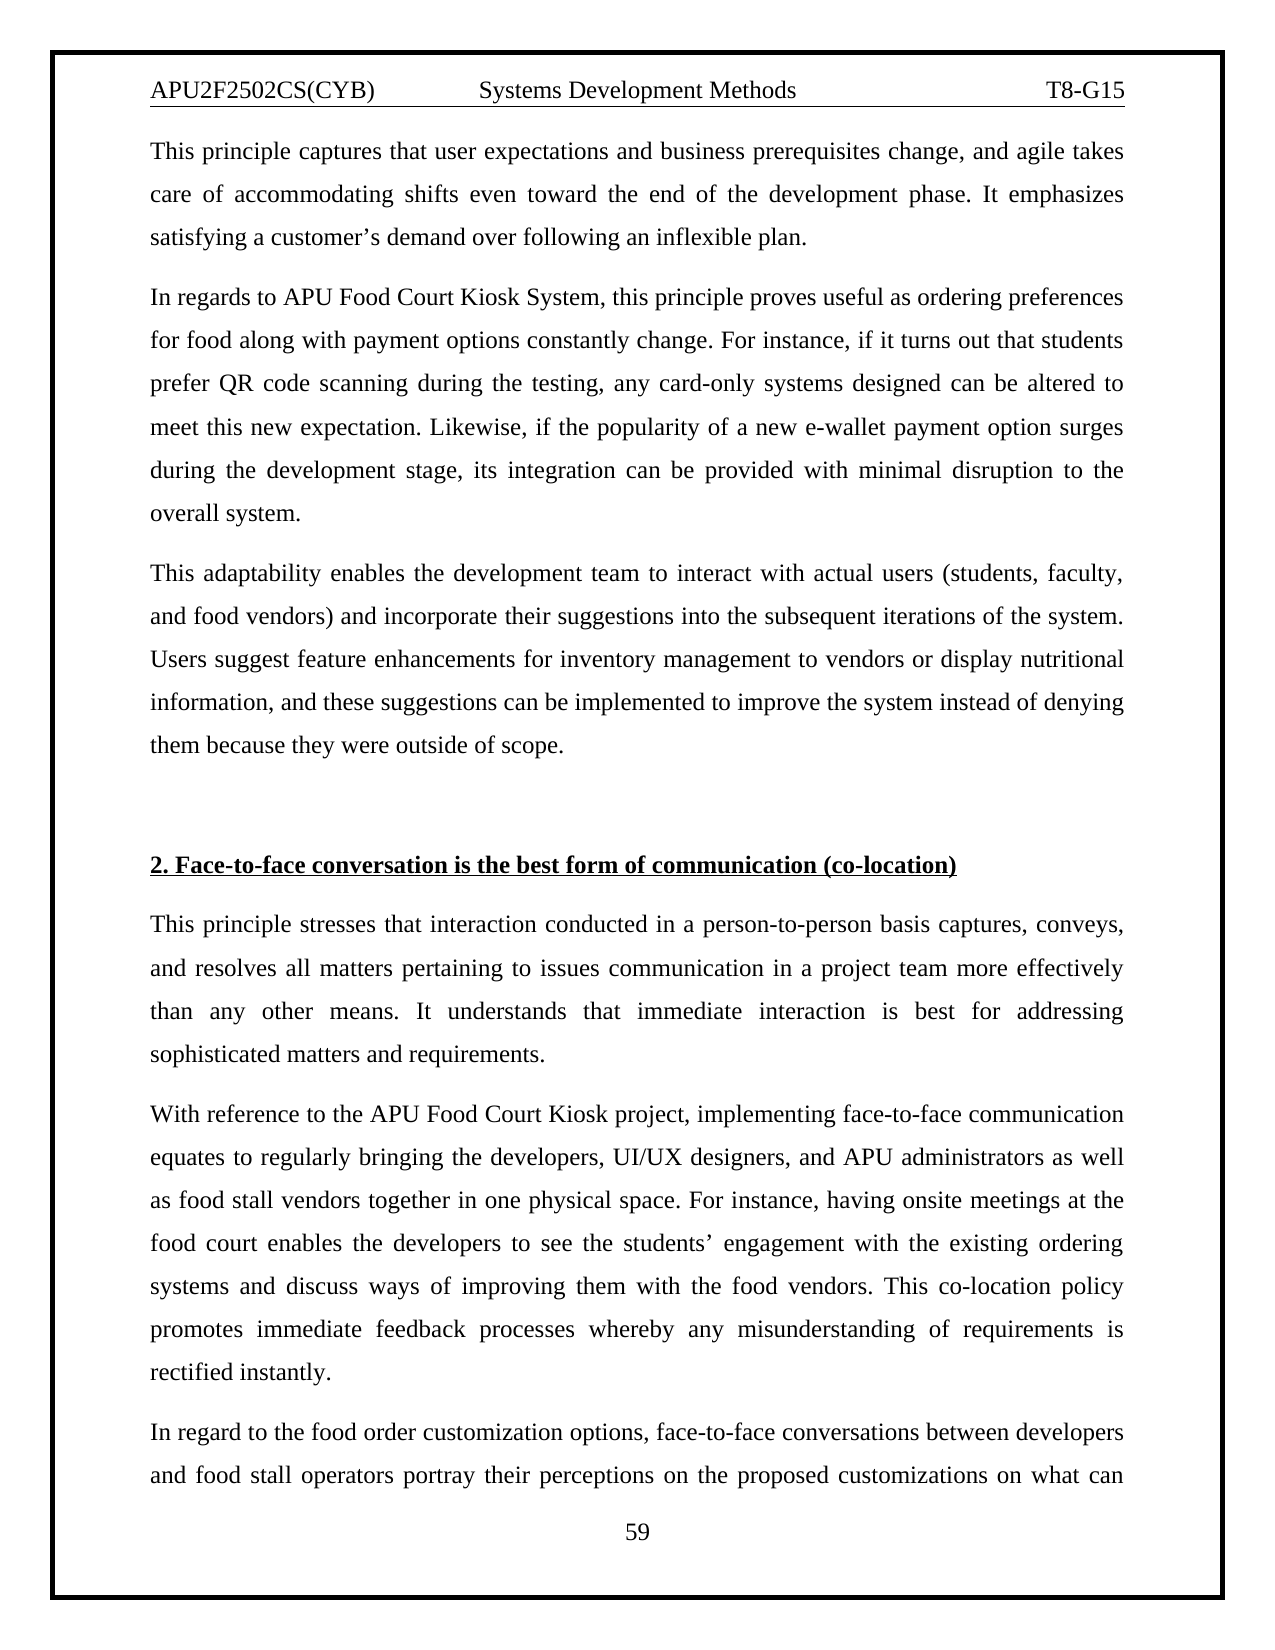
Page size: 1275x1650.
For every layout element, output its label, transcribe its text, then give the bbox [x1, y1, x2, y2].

text In regards to APU Food Court Kiosk System, this principle proves useful as ordering preferences for food along with payment options constantly change. For instance, if it turns out that students prefer QR code scanning during the testing, any card-only systems designed can be altered to meet this new expectation. Likewise, if the popularity of a new e-wallet payment option surges during the development stage, its integration can be provided with minimal disruption to the overall system. [150, 282, 1125, 527]
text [150, 1417, 1125, 1489]
text This principle stresses that interaction conducted in a person-to-person basis captures, conveys, and resolves all matters pertaining to issues communication in a project team more effectively than any other means. It understands that immediate interaction is best for addressing sophisticated matters and requirements. [150, 909, 1125, 1068]
text 2. Face-to-face conversation is the best form of communication (co-location) [150, 850, 1125, 878]
text This principle captures that user expectations and business prerequisites change, and agile takes care of accommodating shifts even toward the end of the development phase. It emphasizes satisfying a customer’s demand over following an inflexible plan. [150, 136, 1125, 251]
text With reference to the APU Food Court Kiosk project, implementing face-to-face communication equates to regularly bringing the developers, UI/UX designers, and APU administrators as well as food stall vendors together in one physical space. For instance, having onsite meetings at the food court enables the developers to see the students’ engagement with the existing ordering systems and discuss ways of improving them with the food vendors. This co-location policy promotes immediate feedback processes whereby any misunderstanding of requirements is rectified instantly. [150, 1099, 1125, 1386]
text This adaptability enables the development team to interact with actual users (students, faculty, and food vendors) and incorporate their suggestions into the subsequent iterations of the system. Users suggest feature enhancements for inventory management to vendors or display nutritional information, and these suggestions can be implemented to improve the system instead of denying them because they were outside of scope. [150, 558, 1125, 759]
